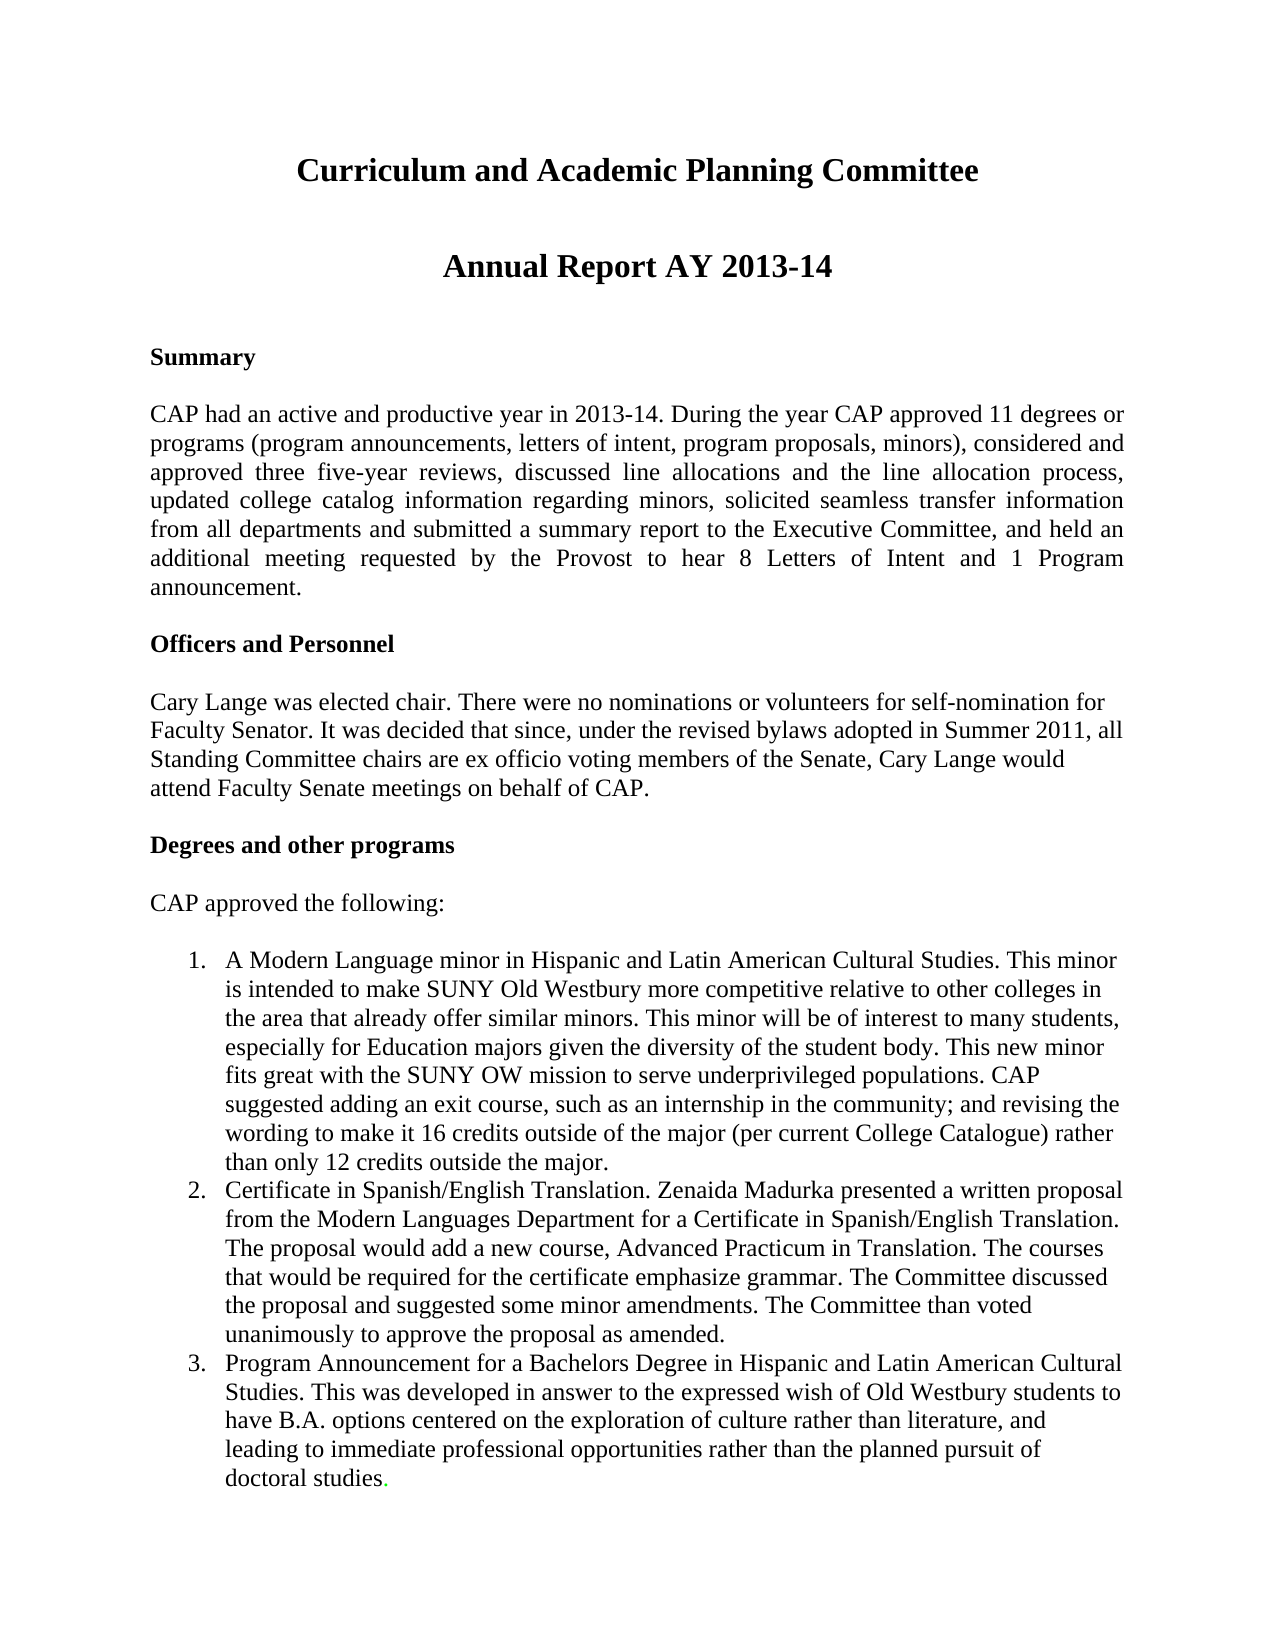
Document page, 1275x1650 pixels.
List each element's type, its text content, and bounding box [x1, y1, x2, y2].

text Degrees and other programs [150, 830, 1125, 859]
text Annual Report AY 2013-14 [150, 246, 1125, 284]
text Curriculum and Academic Planning Committee [150, 150, 1125, 188]
list Certificate in Spanish/English Translation. Zenaida Madurka presented a written proposal from the Modern Languages Department for a Certificate in Spanish/English Translation. The proposal would add a new course, Advanced Practicum in Translation. The courses that would be required for the certificate emphasize grammar. The Committee discussed the proposal and suggested some minor amendments. The Committee than voted unanimously to approve the proposal as amended. [188, 1175, 1125, 1348]
list Program Announcement for a Bachelors Degree in Hispanic and Latin American Cultural Studies. This was developed in answer to the expressed wish of Old Westbury students to have B.A. options centered on the exploration of culture rather than literature, and leading to immediate professional opportunities rather than the planned pursuit of doctoral studies. [188, 1348, 1125, 1492]
text Officers and Personnel [150, 629, 1125, 658]
text Cary Lange was elected chair. There were no nominations or volunteers for self-nomination for Faculty Senator. It was decided that since, under the revised bylaws adopted in Summer 2011, all Standing Committee chairs are ex officio voting members of the Senate, Cary Lange would attend Faculty Senate meetings on behalf of CAP. [150, 687, 1125, 802]
text CAP approved the following: [150, 888, 1125, 917]
list A Modern Language minor in Hispanic and Latin American Cultural Studies. This minor is intended to make SUNY Old Westbury more competitive relative to other colleges in the area that already offer similar minors. This minor will be of interest to many students, especially for Education majors given the diversity of the student body. This new minor fits great with the SUNY OW mission to serve underprivileged populations. CAP suggested adding an exit course, such as an internship in the community; and revising the wording to make it 16 credits outside of the major (per current College Catalogue) rather than only 12 credits outside the major. [188, 945, 1125, 1175]
text Summary [150, 342, 1125, 370]
text CAP had an active and productive year in 2013-14. During the year CAP approved 11 degrees or programs (program announcements, letters of intent, program proposals, minors), considered and approved three five-year reviews, discussed line allocations and the line allocation process, updated college catalog information regarding minors, solicited seamless transfer information from all departments and submitted a summary report to the Executive Committee, and held an additional meeting requested by the Provost to hear 8 Letters of Intent and 1 Program announcement. [150, 399, 1125, 600]
